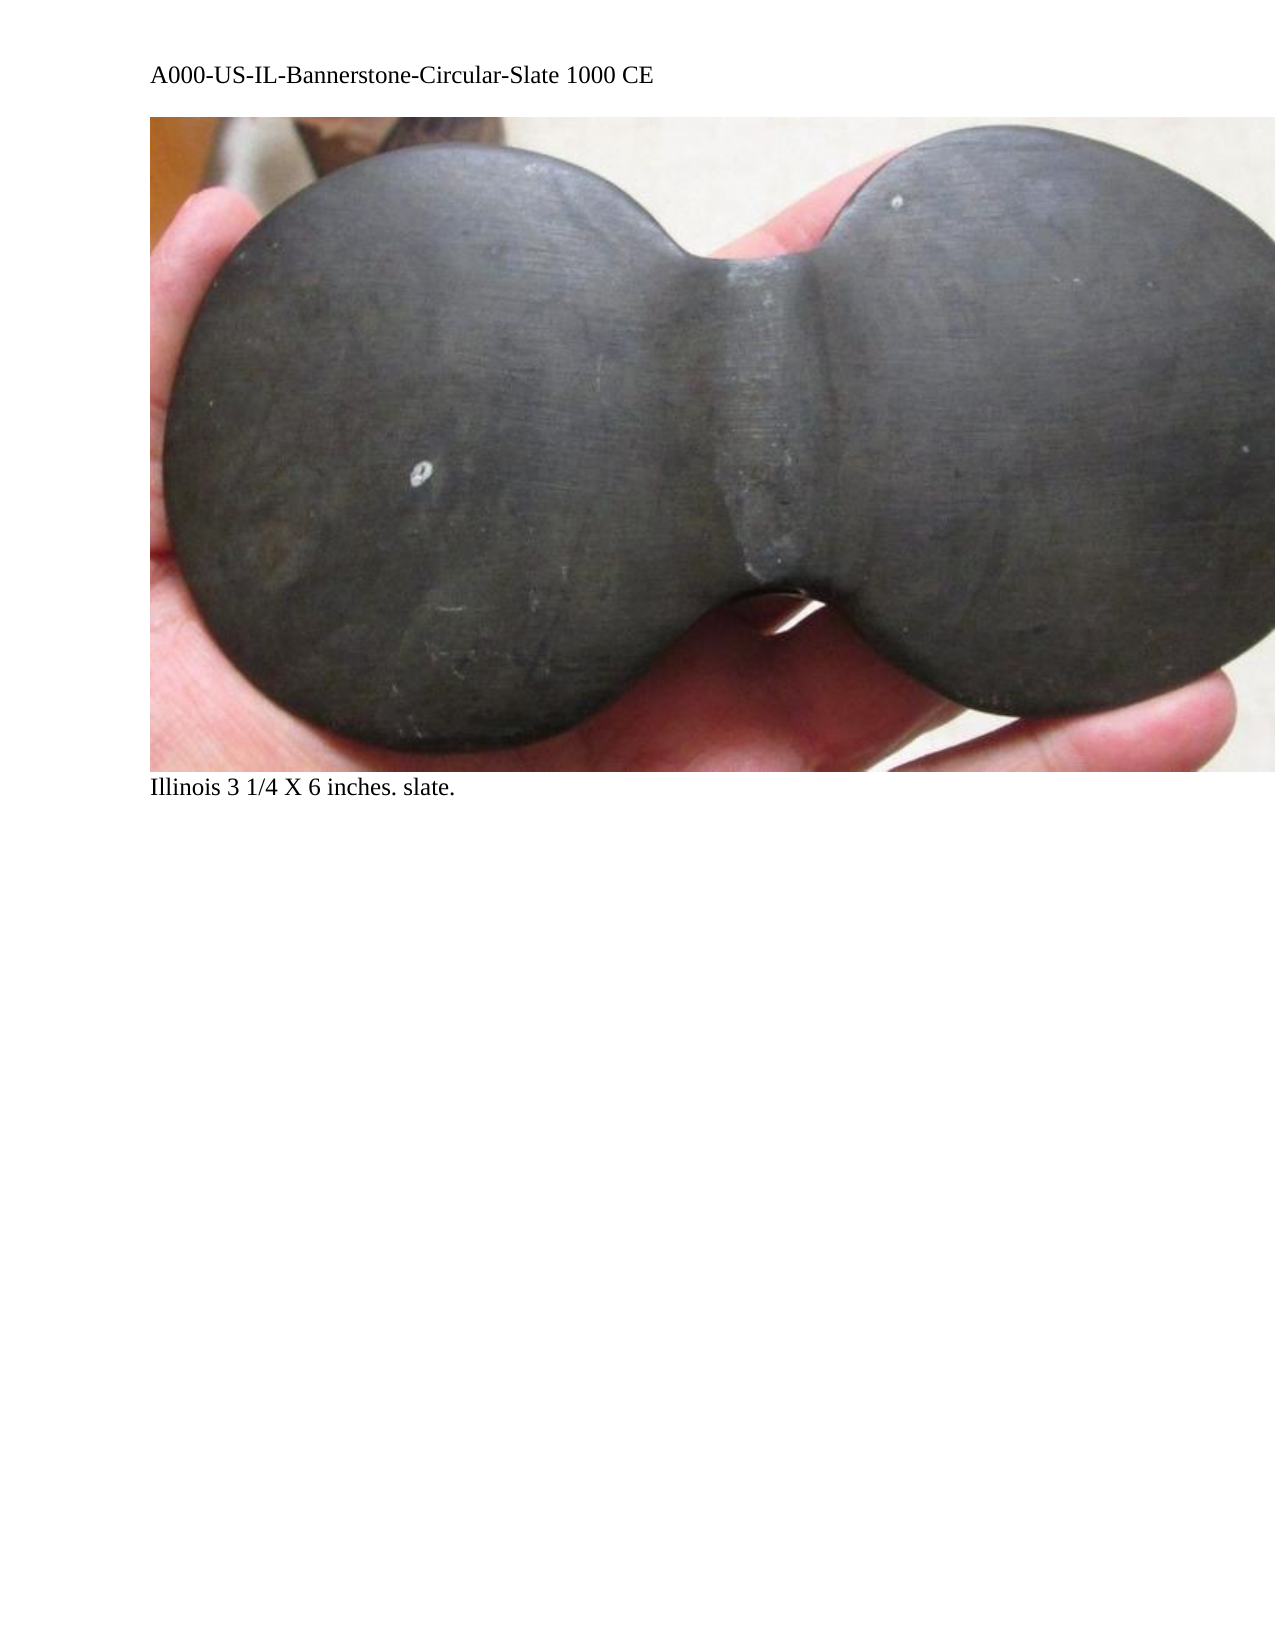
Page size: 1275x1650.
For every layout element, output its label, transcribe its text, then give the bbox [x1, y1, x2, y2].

picture [150, 117, 1275, 772]
text Illinois 3 1/4 X 6 inches. slate. [150, 772, 1215, 801]
text A000-US-IL-Bannerstone-Circular-Slate 1000 CE [150, 60, 1215, 89]
